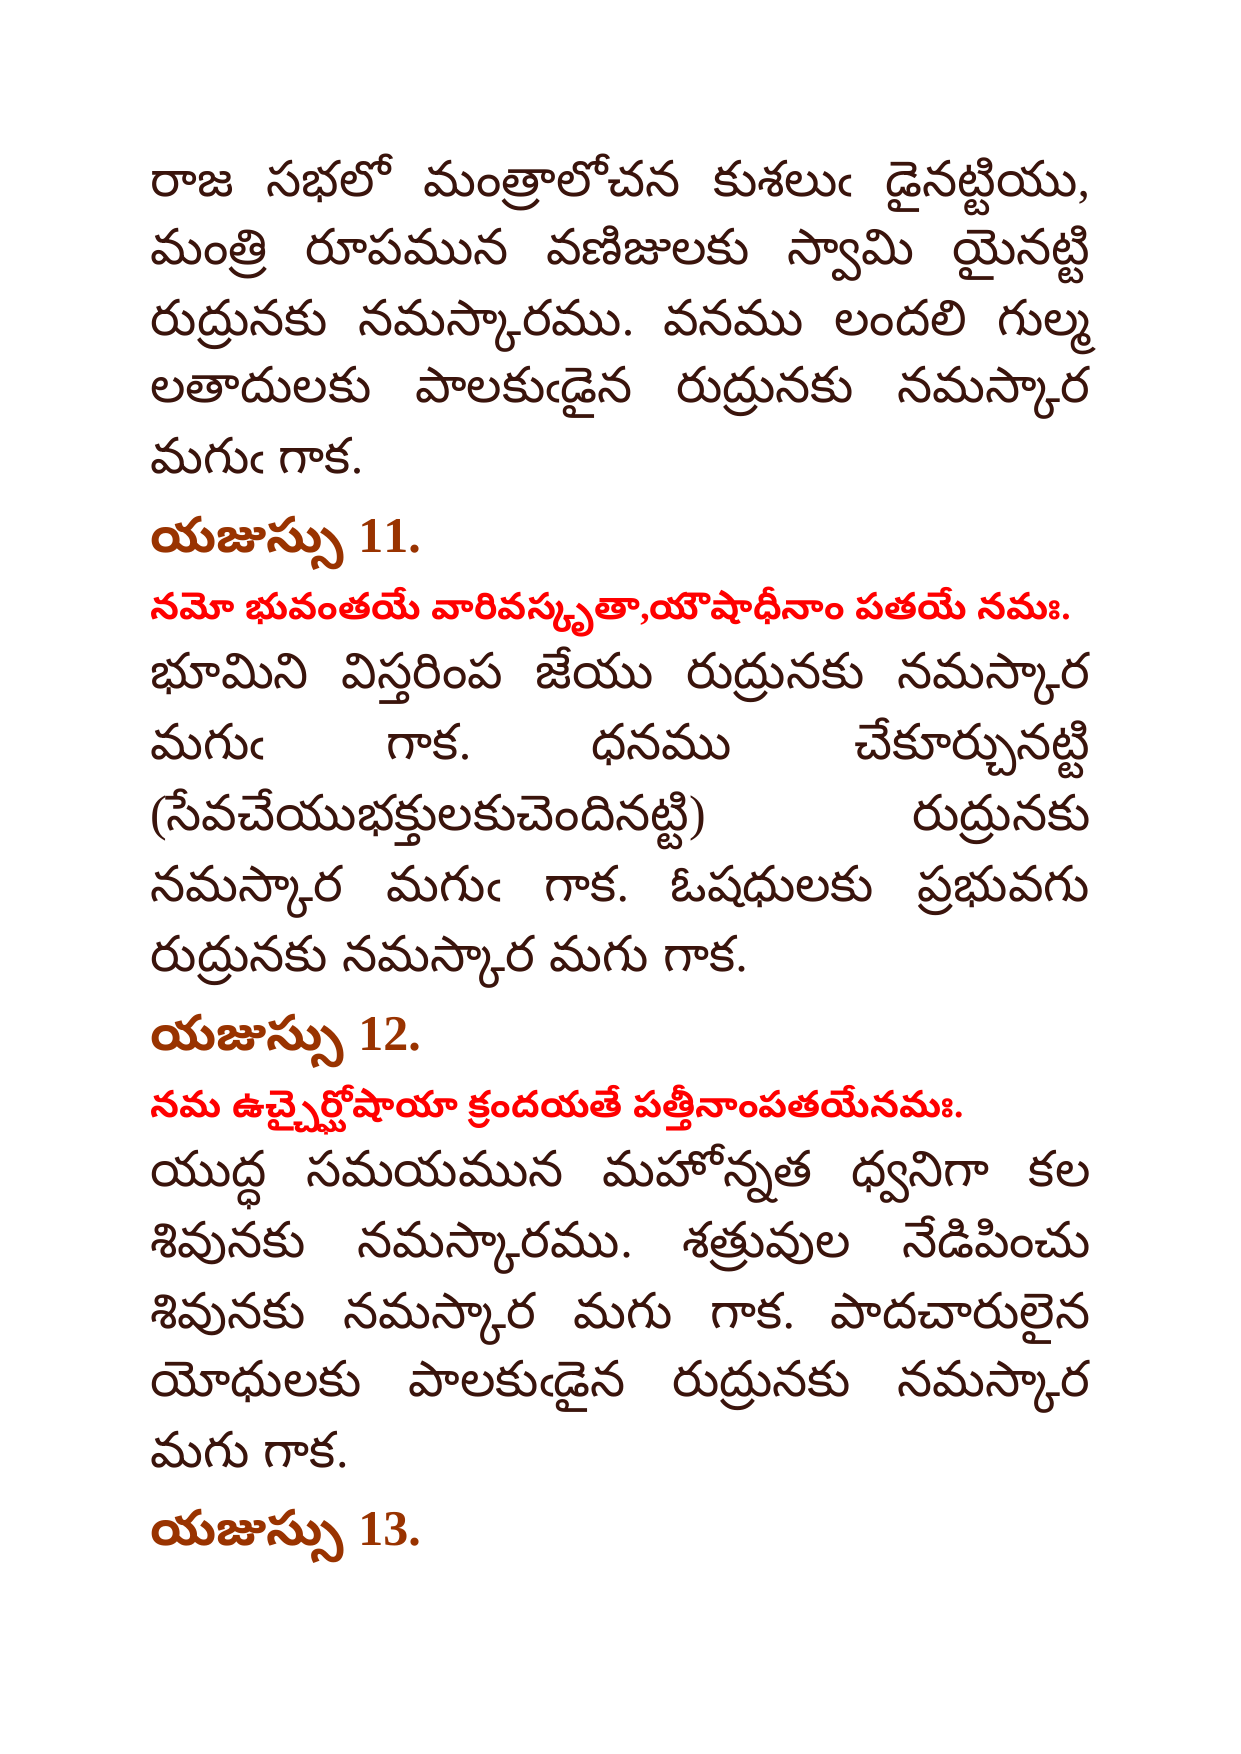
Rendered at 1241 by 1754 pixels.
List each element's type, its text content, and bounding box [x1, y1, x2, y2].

text యజుస్సు 13. [150, 1499, 1090, 1570]
text నమ ఉచ్చైర్ఘోషాయా క్రందయతే పత్తీనాంపతయేనమః. [150, 1082, 1090, 1136]
text యజుస్సు 11. [150, 506, 1090, 576]
text భూమిని విస్తరింప జేయు రుద్రునకు నమస్కార మగుఁ గాక. ధనము చేకూర్చునట్టి (సేవచేయుభక్తులకుచెందినట్టి) రుద్రునకు నమస్కార మగుఁ గాక. ఓషధులకు ప్రభువగు రుద్రునకు నమస్కార మగు గాక. [150, 645, 1090, 996]
text యజుస్సు 12. [150, 1004, 1090, 1075]
text నమో భువంతయే వారివస్కృతా,యౌషాధీనాం పతయే నమః. [150, 584, 1090, 637]
text రాజ సభలో మంత్రాలోచన కుశలుఁ డైనట్టియు, మంత్రి రూపమున వణిజులకు స్వామి యైనట్టి రుద్రునకు నమస్కారము. వనము లందలి గుల్మ లతాదులకు పాలకుఁడైన రుద్రునకు నమస్కార మగుఁ గాక. [150, 150, 1090, 498]
text యుద్ధ సమయమున మహోన్నత ధ్వనిగా కల శివునకు నమస్కారము. శత్రువుల నేడిపించు శివునకు నమస్కార మగు గాక. పాదచారులైన యోధులకు పాలకుఁడైన రుద్రునకు నమస్కార మగు గాక. [150, 1143, 1090, 1491]
